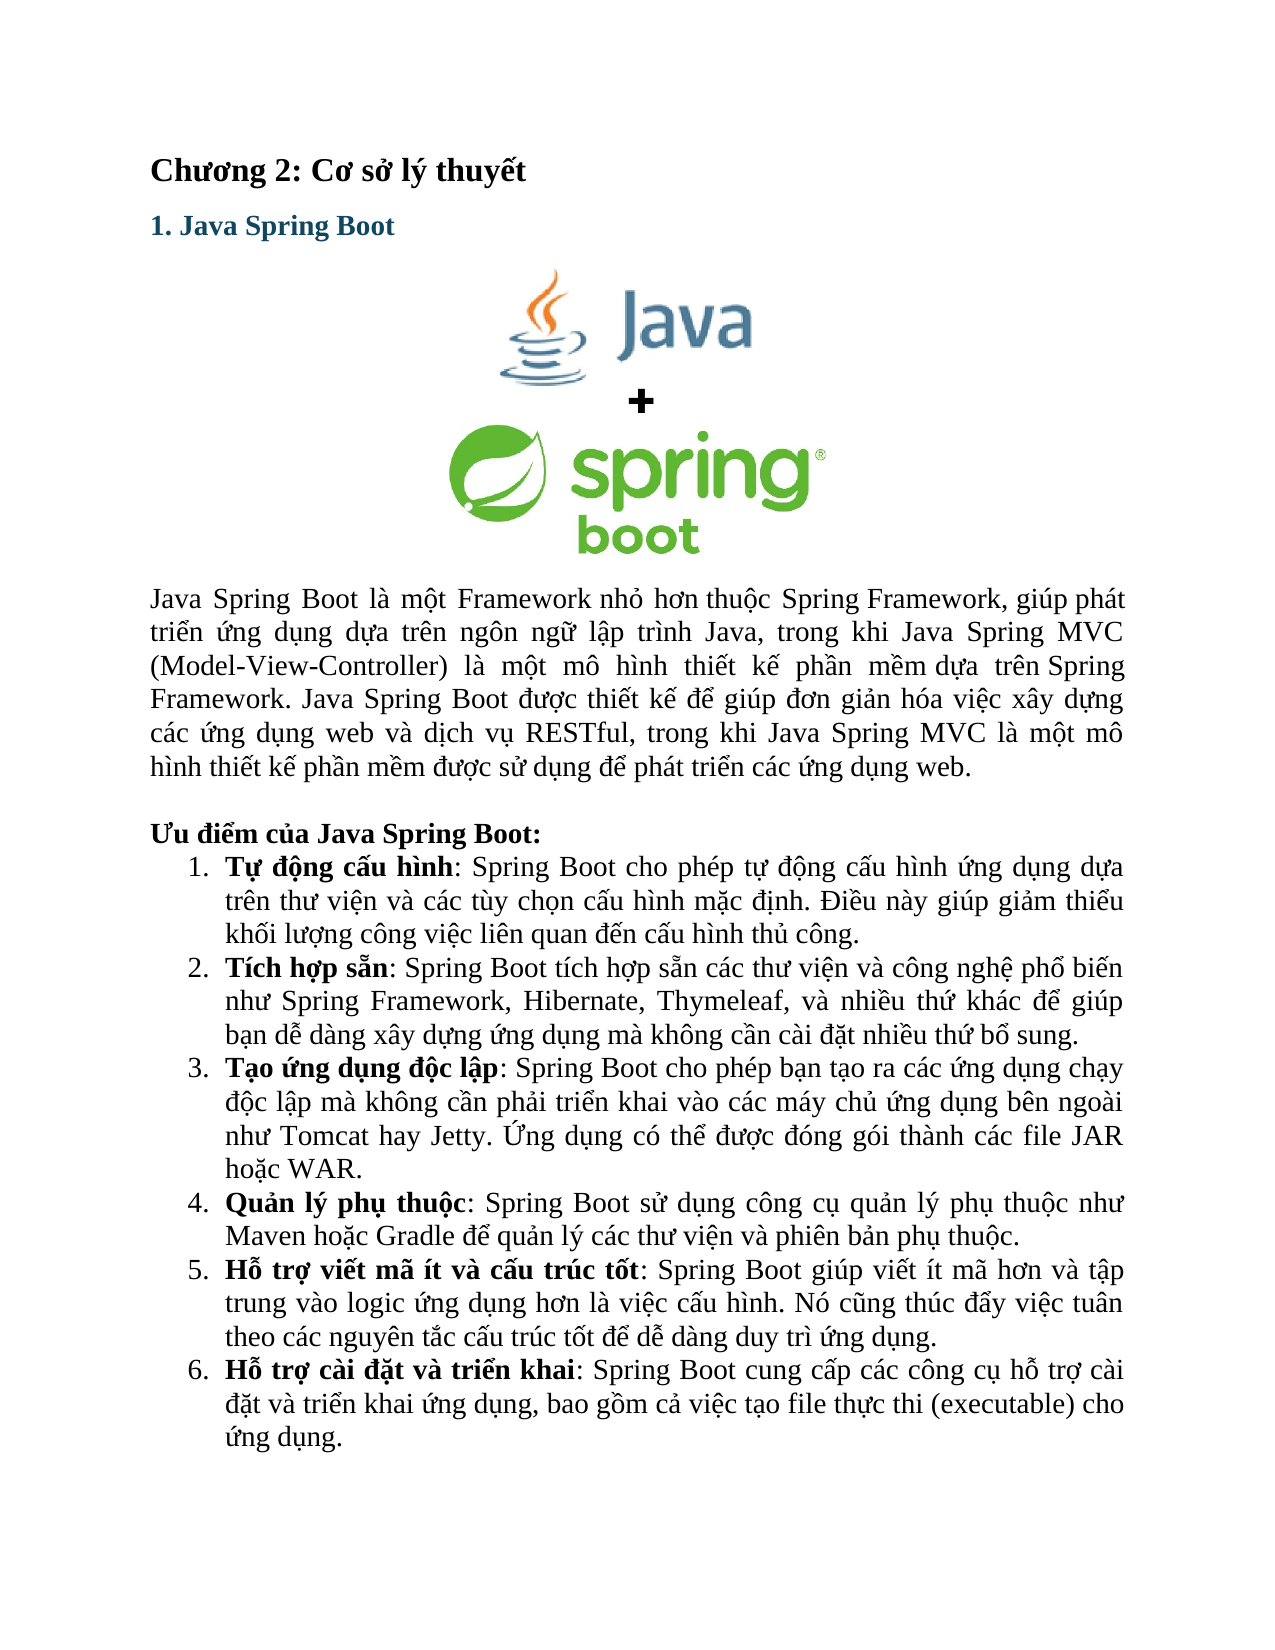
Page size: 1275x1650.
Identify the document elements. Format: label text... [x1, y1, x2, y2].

list Tích hợp sẵn: Spring Boot tích hợp sẵn các thư viện và công nghệ phổ biến như Spring Framework, Hibernate, Thymeleaf, và nhiều thứ khác để giúp bạn dễ dàng xây dựng ứng dụng mà không cần cài đặt nhiều thứ bổ sung. [187, 950, 1125, 1051]
text Chương 2: Cơ sở lý thuyết [150, 150, 1125, 188]
list Tạo ứng dụng độc lập: Spring Boot cho phép bạn tạo ra các ứng dụng chạy độc lập mà không cần phải triển khai vào các máy chủ ứng dụng bên ngoài như Tomcat hay Jetty. Ứng dụng có thể được đóng gói thành các file JAR hoặc WAR. [187, 1051, 1125, 1185]
subtitle 1. Java Spring Boot [150, 208, 1125, 242]
list Tự động cấu hình: Spring Boot cho phép tự động cấu hình ứng dụng dựa trên thư viện và các tùy chọn cấu hình mặc định. Điều này giúp giảm thiểu khối lượng công việc liên quan đến cấu hình thủ công. [187, 849, 1125, 950]
list Hỗ trợ cài đặt và triển khai: Spring Boot cung cấp các công cụ hỗ trợ cài đặt và triển khai ứng dụng, bao gồm cả việc tạo file thực thi (executable) cho ứng dụng. [187, 1352, 1125, 1453]
text Ưu điểm của Java Spring Boot: [150, 816, 1125, 849]
list Hỗ trợ viết mã ít và cấu trúc tốt: Spring Boot giúp viết ít mã hơn và tập trung vào logic ứng dụng hơn là việc cấu hình. Nó cũng thúc đẩy việc tuân theo các nguyên tắc cấu trúc tốt để dễ dàng duy trì ứng dụng. [187, 1252, 1125, 1352]
list Quản lý phụ thuộc: Spring Boot sử dụng công cụ quản lý phụ thuộc như Maven hoặc Gradle để quản lý các thư viện và phiên bản phụ thuộc. [187, 1185, 1125, 1252]
picture [449, 250, 826, 567]
text Java Spring Boot là một Framework nhỏ hơn thuộc Spring Framework, giúp phát triển ứng dụng dựa trên ngôn ngữ lập trình Java, trong khi Java Spring MVC (Model-View-Controller) là một mô hình thiết kế phần mềm dựa trên Spring Framework. Java Spring Boot được thiết kế để giúp đơn giản hóa việc xây dựng các ứng dụng web và dịch vụ RESTful, trong khi Java Spring MVC là một mô hình thiết kế phần mềm được sử dụng để phát triển các ứng dụng web. [150, 581, 1125, 782]
